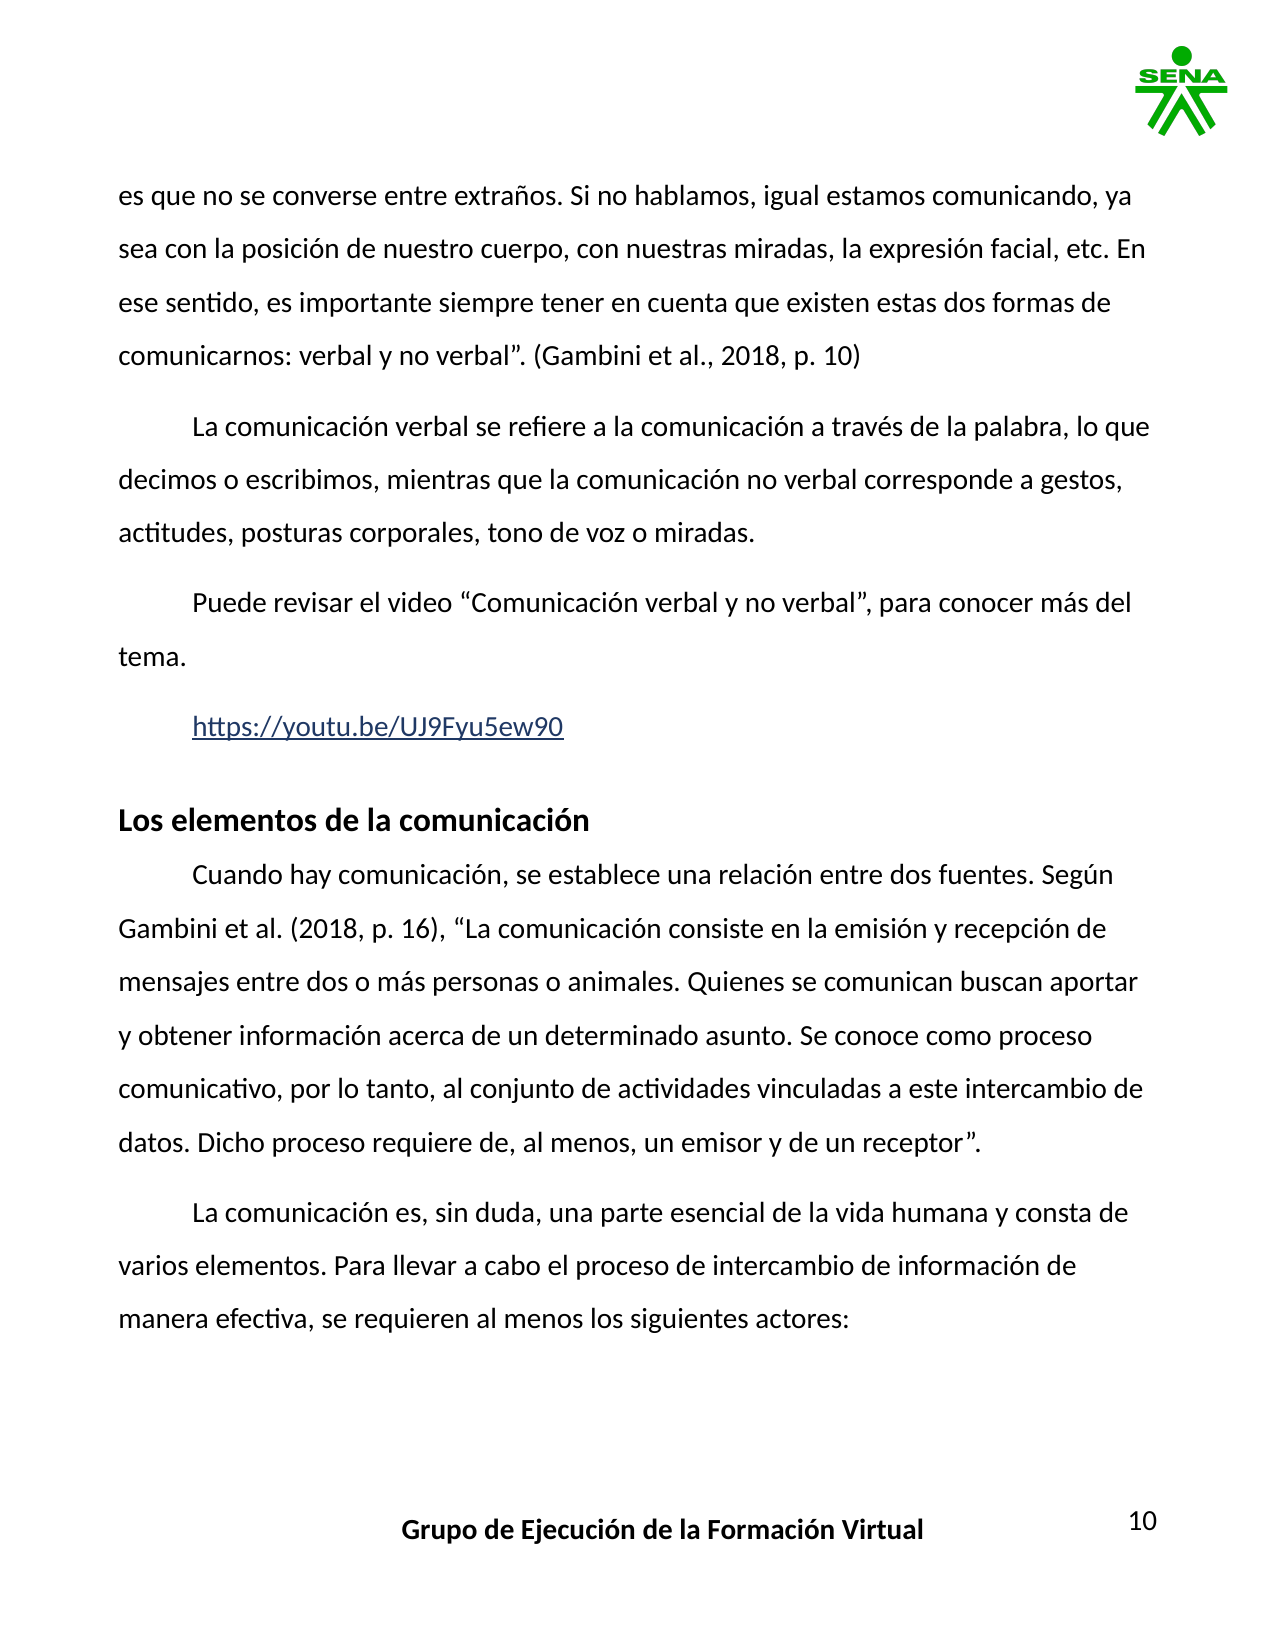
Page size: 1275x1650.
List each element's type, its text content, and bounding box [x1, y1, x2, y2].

text La comunicación verbal se refiere a la comunicación a través de la palabra, lo que decimos o escribimos, mientras que la comunicación no verbal corresponde a gestos, actitudes, posturas corporales, tono de voz o miradas. [118, 408, 1157, 550]
text https://youtu.be/UJ9Fyu5ew90 [118, 708, 1157, 744]
subtitle Los elementos de la comunicación [118, 799, 1157, 840]
text La comunicación es, sin duda, una parte esencial de la vida humana y consta de varios elementos. Para llevar a cabo el proceso de intercambio de información de manera efectiva, se requieren al menos los siguientes actores: [118, 1194, 1157, 1336]
text Cuando hay comunicación, se establece una relación entre dos fuentes. Según Gambini et al. (2018, p. 16), “La comunicación consiste en la emisión y recepción de mensajes entre dos o más personas o animales. Quienes se comunican buscan aportar y obtener información acerca de un determinado asunto. Se conoce como proceso comunicativo, por lo tanto, al conjunto de actividades vinculadas a este intercambio de datos. Dicho proceso requiere de, al menos, un emisor y de un receptor”. [118, 856, 1157, 1159]
text Puede revisar el video “Comunicación verbal y no verbal”, para conocer más del tema. [118, 584, 1157, 674]
picture [1135, 46, 1228, 136]
